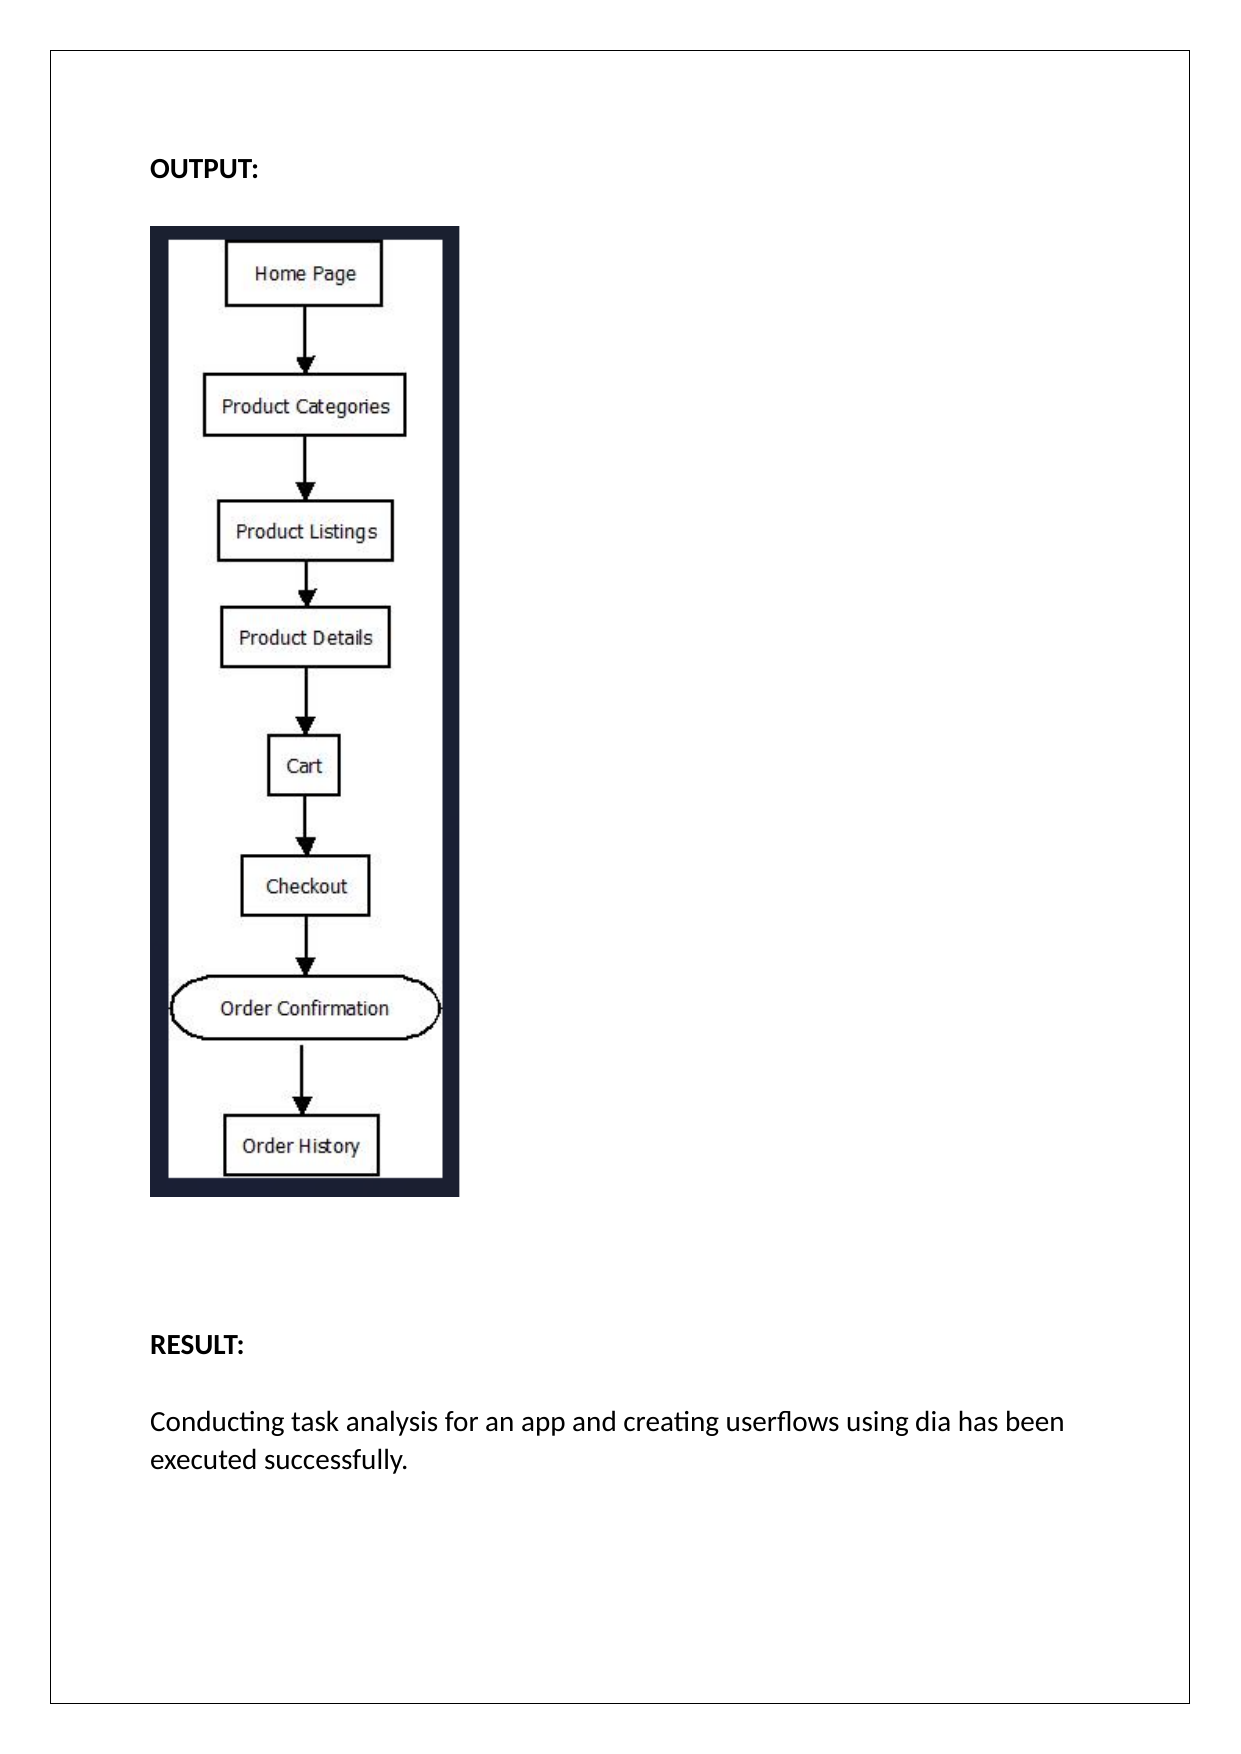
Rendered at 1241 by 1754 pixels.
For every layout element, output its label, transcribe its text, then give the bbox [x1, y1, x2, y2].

picture [150, 226, 460, 1197]
text RESULT: Conducting task analysis for an app and creating userflows using dia has been executed successfully. [150, 1326, 1090, 1477]
